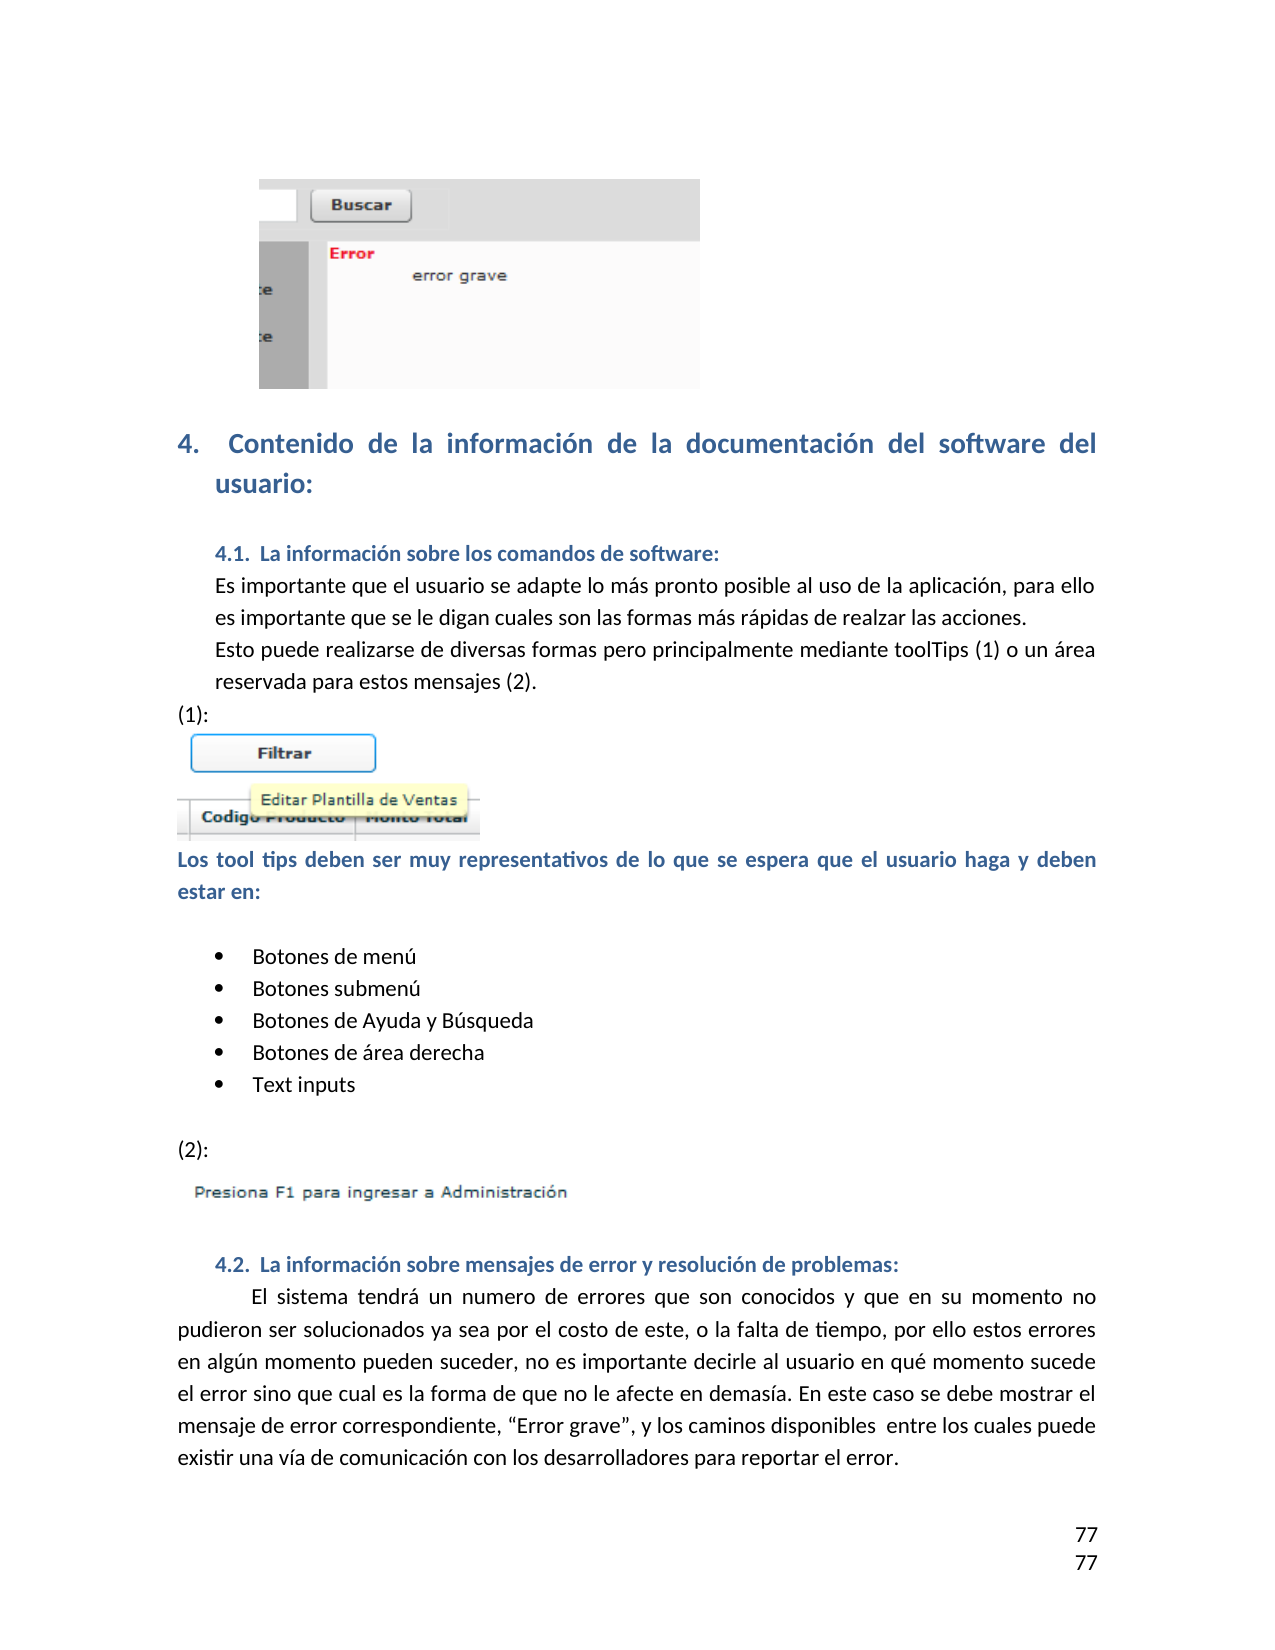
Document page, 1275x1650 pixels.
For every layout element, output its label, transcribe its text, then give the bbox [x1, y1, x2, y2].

text Los tool tips deben ser muy representativos de lo que se espera que el usuario haga y deben estar en: [177, 845, 1098, 905]
picture [177, 1166, 704, 1214]
picture [177, 731, 480, 841]
list Botones de área derecha [215, 1038, 1098, 1066]
list La información sobre los comandos de software: [215, 539, 1098, 567]
list La información sobre mensajes de error y resolución de problemas: [215, 1250, 1098, 1278]
text Esto puede realizarse de diversas formas pero principalmente mediante toolTips (1) o un área reservada para estos mensajes (2). [215, 635, 1098, 696]
text (2): [177, 1135, 1098, 1163]
list Botones submenú [215, 974, 1098, 1002]
list Botones de menú [215, 942, 1098, 970]
text (1): [177, 700, 1098, 728]
list Text inputs [215, 1071, 1098, 1098]
picture [259, 179, 700, 389]
text Es importante que el usuario se adapte lo más pronto posible al uso de la aplicación, para ello es importante que se le digan cuales son las formas más rápidas de realzar las acciones. [215, 571, 1098, 631]
list Botones de Ayuda y Búsqueda [215, 1006, 1098, 1034]
list Contenido de la información de la documentación del software del usuario: [177, 425, 1098, 501]
text El sistema tendrá un numero de errores que son conocidos y que en su momento no pudieron ser solucionados ya sea por el costo de este, o la falta de tiempo, por ello estos errores en algún momento pueden suceder, no es importante decirle al usuario en qué momento sucede el error sino que cual es la forma de que no le afecte en demasía. En este caso se debe mostrar el mensaje de error correspondiente, “Error grave”, y los caminos disponibles entre los cuales puede existir una vía de comunicación con los desarrolladores para reportar el error. [177, 1282, 1098, 1471]
